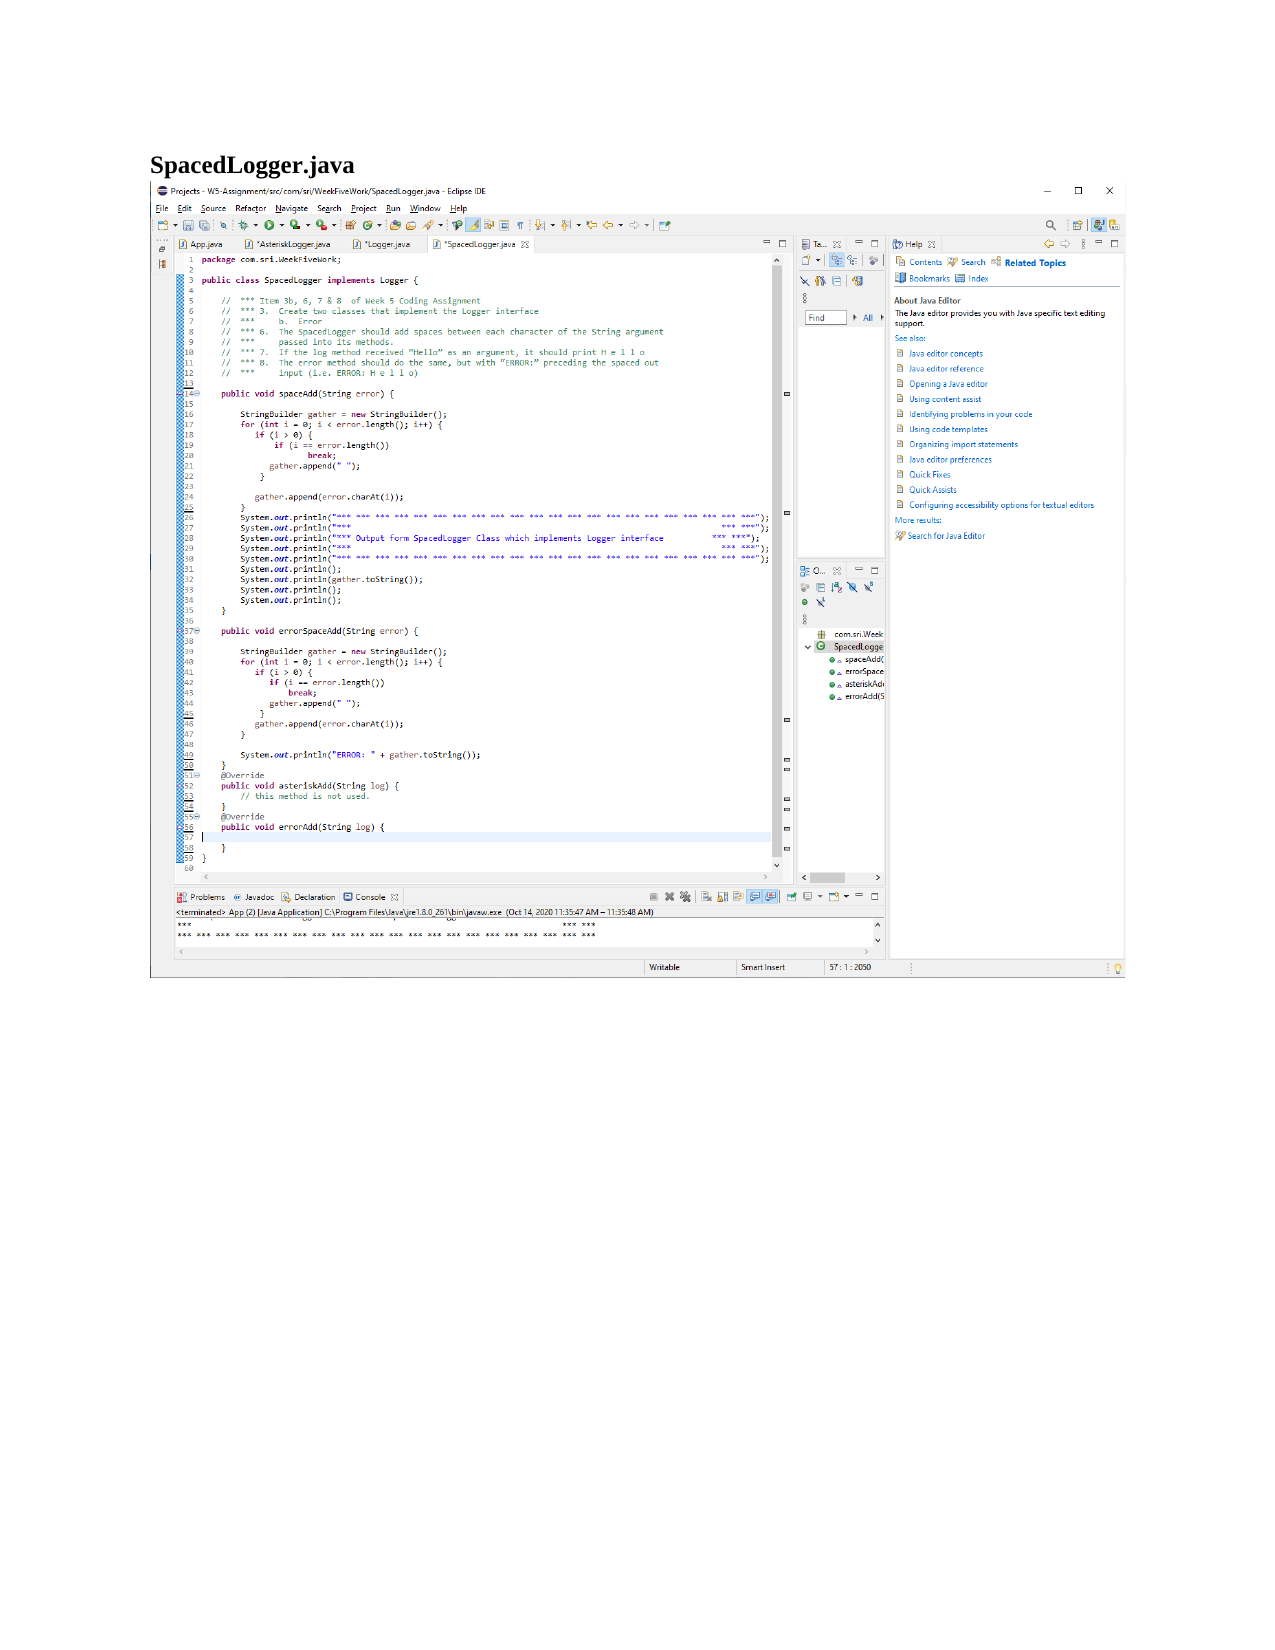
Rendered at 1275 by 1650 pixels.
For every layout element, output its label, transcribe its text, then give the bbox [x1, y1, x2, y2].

text SpacedLogger.java [150, 150, 1125, 181]
picture [150, 181, 1125, 978]
